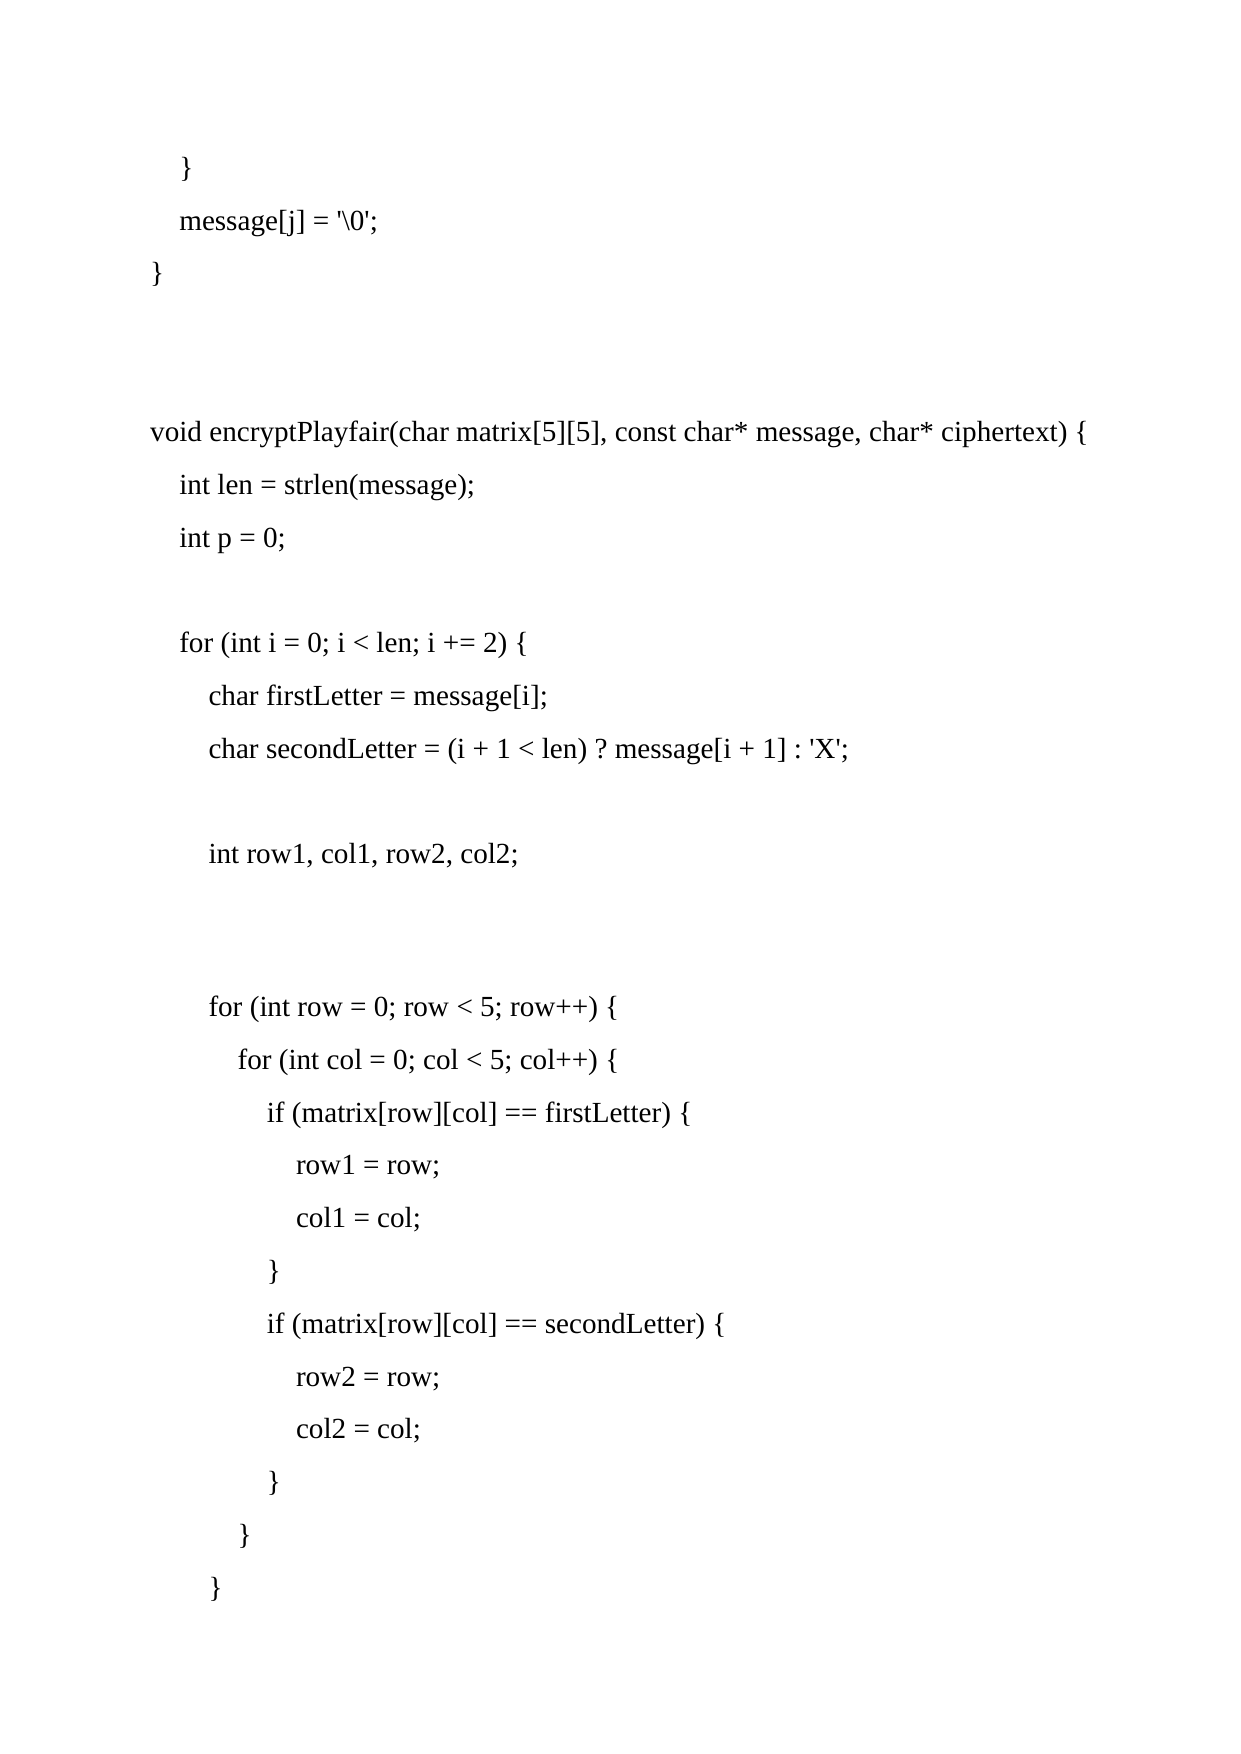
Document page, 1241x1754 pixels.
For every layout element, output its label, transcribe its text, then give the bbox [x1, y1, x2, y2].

text int len = strlen(message); [150, 467, 1090, 500]
text } [150, 1464, 1090, 1498]
text int row1, col1, row2, col2; [150, 837, 1090, 870]
text row1 = row; [150, 1147, 1090, 1181]
text col2 = col; [150, 1412, 1090, 1445]
text int p = 0; [150, 520, 1090, 553]
text char firstLetter = message[i]; [150, 678, 1090, 712]
text if (matrix[row][col] == firstLetter) { [150, 1095, 1090, 1128]
text message[j] = '\0'; [150, 203, 1090, 236]
text if (matrix[row][col] == secondLetter) { [150, 1306, 1090, 1339]
text for (int i = 0; i < len; i += 2) { [150, 625, 1090, 659]
text void encryptPlayfair(char matrix[5][5], const char* message, char* ciphertext) { [150, 414, 1090, 448]
text for (int col = 0; col < 5; col++) { [150, 1042, 1090, 1075]
text } [150, 1570, 1090, 1603]
text } [150, 1517, 1090, 1551]
text for (int row = 0; row < 5; row++) { [150, 989, 1090, 1023]
text row2 = row; [150, 1359, 1090, 1392]
text } [150, 1253, 1090, 1287]
text } [150, 150, 1090, 183]
text char secondLetter = (i + 1 < len) ? message[i + 1] : 'X'; [150, 731, 1090, 764]
text col1 = col; [150, 1200, 1090, 1234]
text } [150, 256, 1090, 289]
